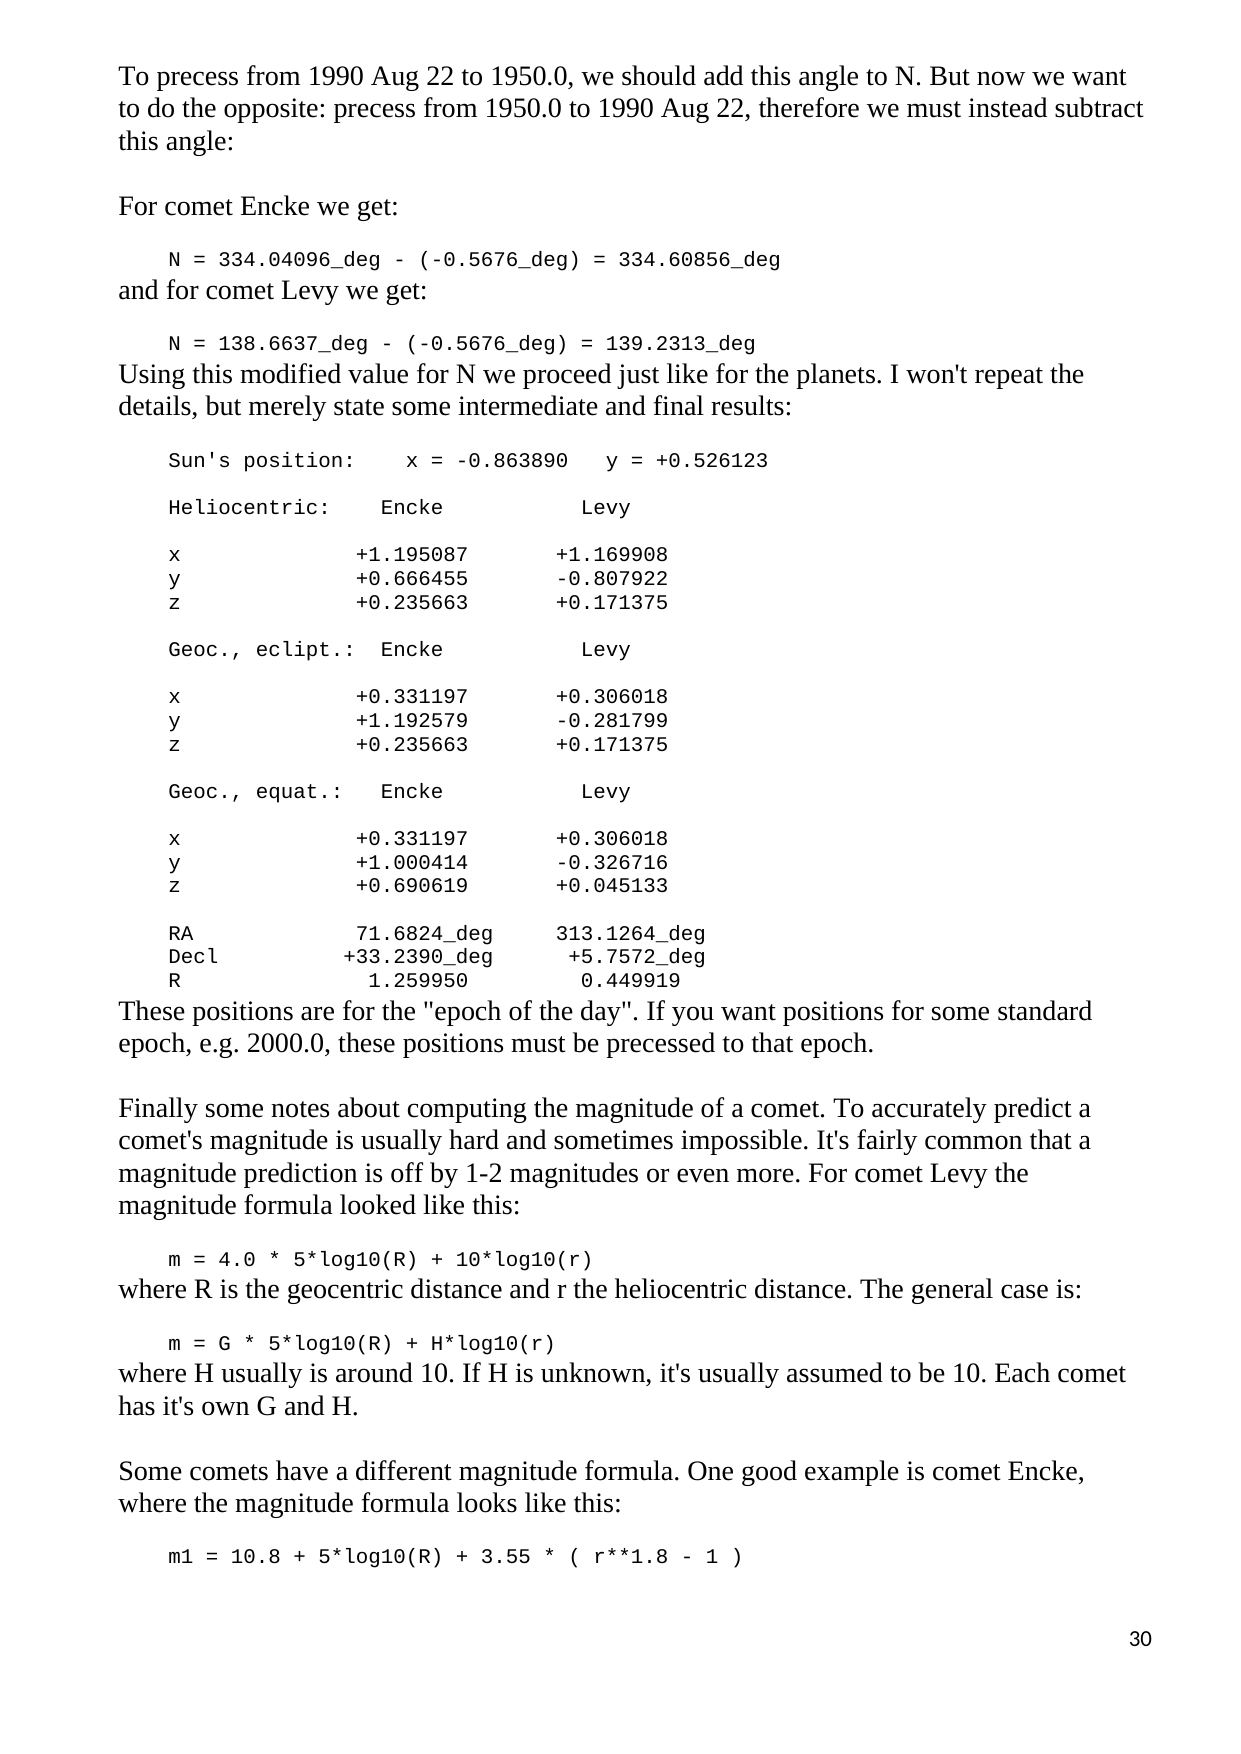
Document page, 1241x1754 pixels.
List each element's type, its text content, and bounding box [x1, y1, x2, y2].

text m = 4.0 * 5*log10(R) + 10*log10(r) [118, 1249, 1152, 1272]
text where H usually is around 10. If H is unknown, it's usually assumed to be 10. Each comet has it's own G and H. Some comets have a different magnitude formula. One good example is comet Encke, where the magnitude formula looks like this: [118, 1356, 1152, 1518]
text and for comet Levy we get: [118, 273, 1152, 305]
text Using this modified value for N we proceed just like for the planets. I won't repeat the details, but merely state some intermediate and final results: [118, 357, 1152, 422]
text Geoc., equat.: Encke Levy [118, 781, 1152, 804]
text y +0.666455 -0.807922 [118, 568, 1152, 592]
text m = G * 5*log10(R) + H*log10(r) [118, 1333, 1152, 1356]
text x +1.195087 +1.169908 [118, 544, 1152, 568]
text Sun's position: x = -0.863890 y = +0.526123 [118, 450, 1152, 473]
text z +0.235663 +0.171375 [118, 592, 1152, 615]
text Heliocentric: Encke Levy [118, 497, 1152, 521]
text RA 71.6824_deg 313.1264_deg [118, 923, 1152, 946]
text where R is the geocentric distance and r the heliocentric distance. The general case is: [118, 1272, 1152, 1305]
text z +0.235663 +0.171375 [118, 734, 1152, 757]
text x +0.331197 +0.306018 [118, 828, 1152, 852]
text Decl +33.2390_deg +5.7572_deg [118, 946, 1152, 970]
text y +1.000414 -0.326716 [118, 852, 1152, 876]
text y +1.192579 -0.281799 [118, 710, 1152, 734]
text N = 138.6637_deg - (-0.5676_deg) = 139.2313_deg [118, 333, 1152, 357]
text These positions are for the "epoch of the day". If you want positions for some standard epoch, e.g. 2000.0, these positions must be precessed to that epoch. Finally some notes about computing the magnitude of a comet. To accurately predict a comet's magnitude is usually hard and sometimes impossible. It's fairly common that a magnitude prediction is off by 1-2 magnitudes or even more. For comet Levy the magnitude formula looked like this: [118, 994, 1152, 1221]
text To precess from 1990 Aug 22 to 1950.0, we should add this angle to N. But now we want to do the opposite: precess from 1950.0 to 1990 Aug 22, therefore we must instead subtract this angle: For comet Encke we get: [118, 59, 1152, 221]
text x +0.331197 +0.306018 [118, 686, 1152, 710]
text z +0.690619 +0.045133 [118, 876, 1152, 899]
text N = 334.04096_deg - (-0.5676_deg) = 334.60856_deg [118, 249, 1152, 273]
text Geoc., eclipt.: Encke Levy [118, 639, 1152, 663]
text m1 = 10.8 + 5*log10(R) + 3.55 * ( r**1.8 - 1 ) [118, 1547, 1152, 1570]
text R 1.259950 0.449919 [118, 970, 1152, 994]
